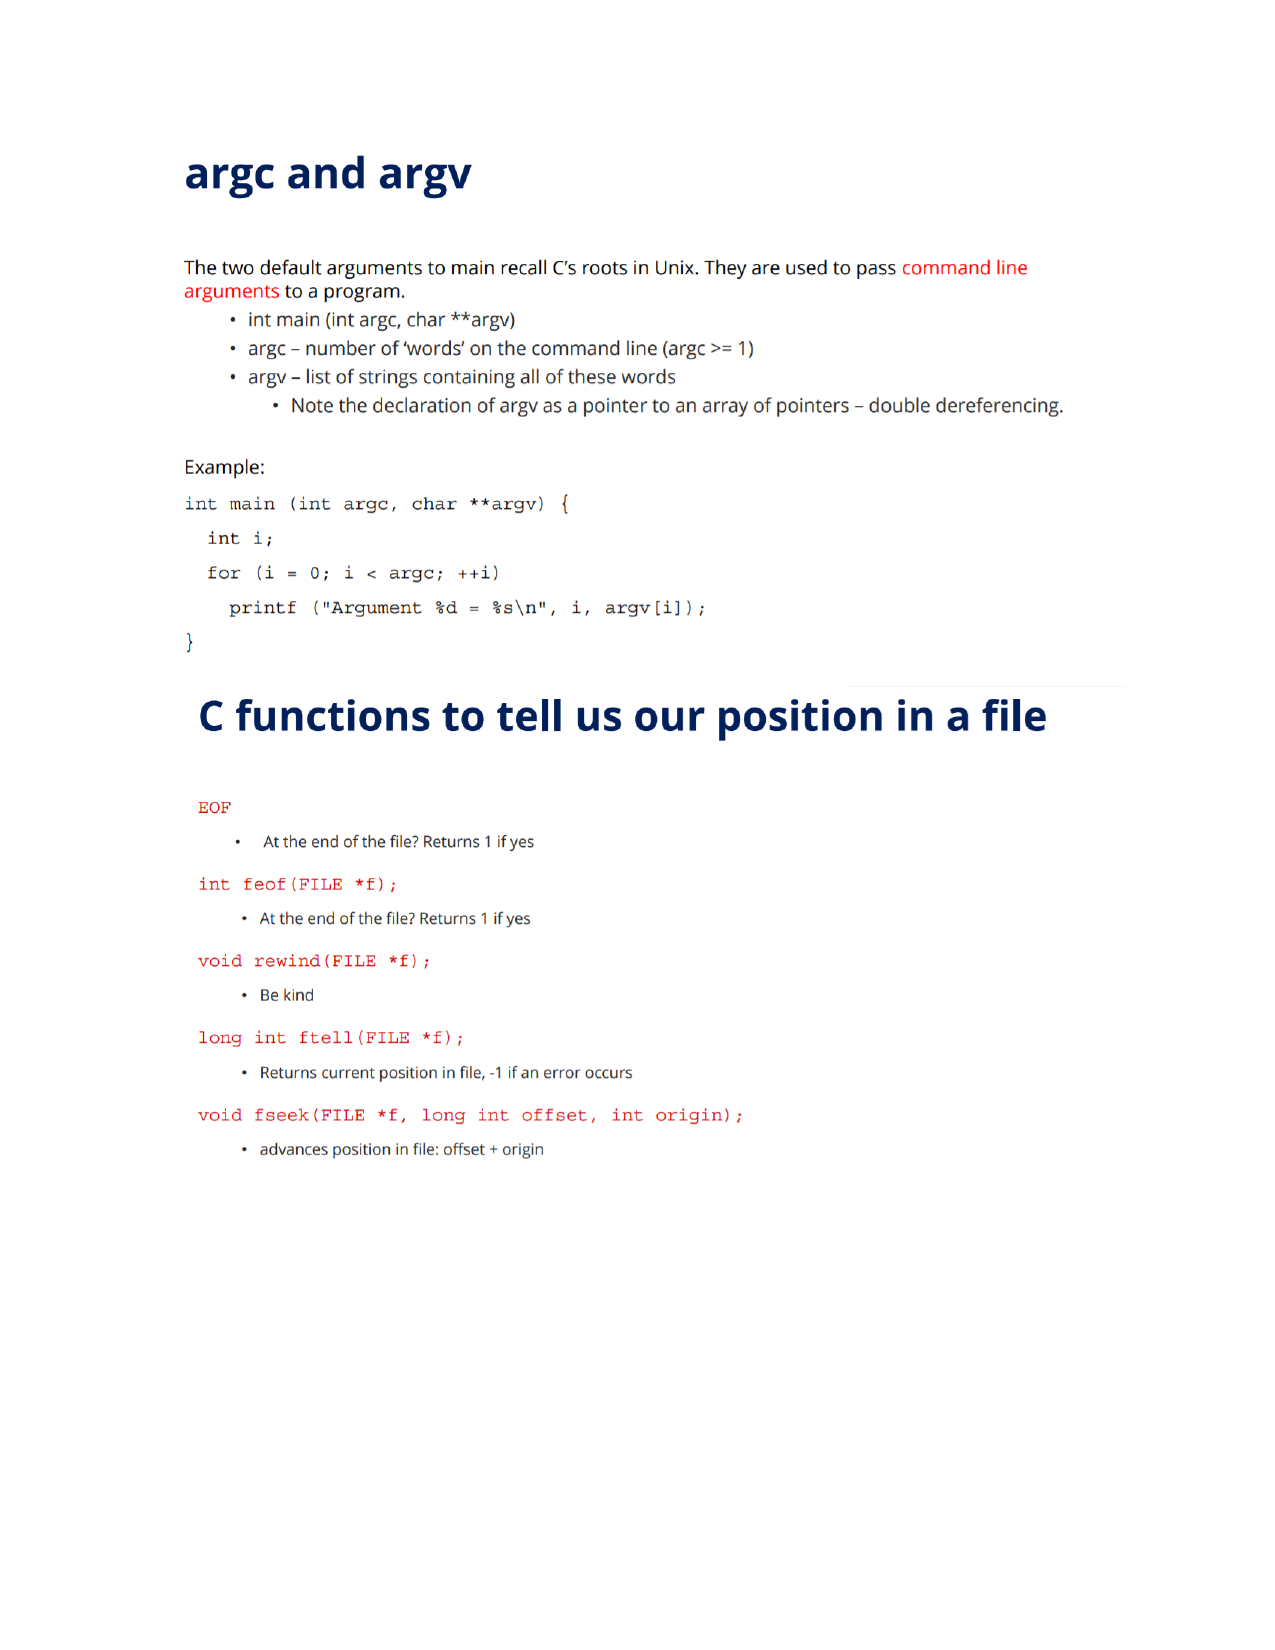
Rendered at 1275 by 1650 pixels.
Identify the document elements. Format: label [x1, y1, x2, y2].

picture [150, 150, 1125, 668]
picture [150, 686, 1125, 1195]
